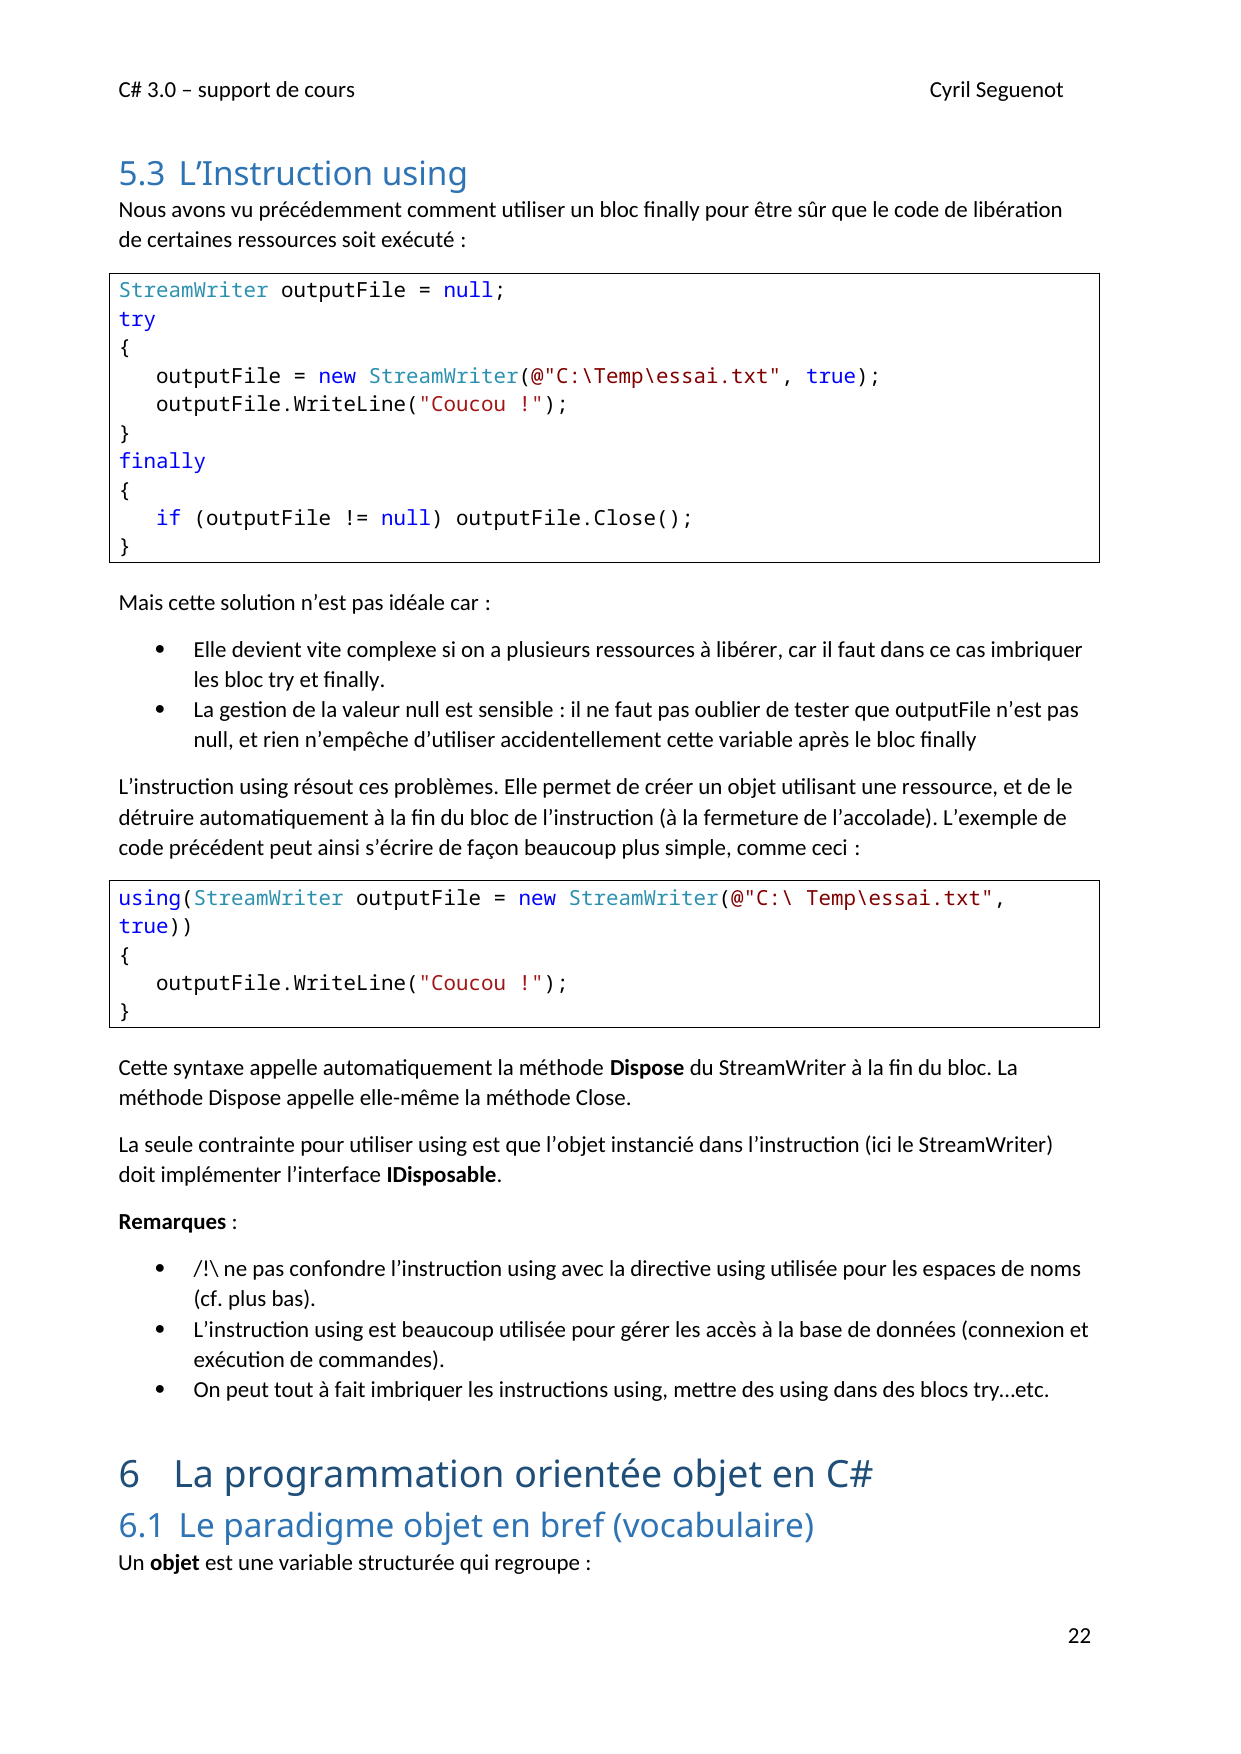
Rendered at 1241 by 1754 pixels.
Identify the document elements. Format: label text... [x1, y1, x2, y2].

text try [118, 304, 1091, 332]
text outputFile = new StreamWriter(@"C:\Temp\essai.txt", true); [118, 361, 1091, 389]
list L’instruction using est beaucoup utilisée pour gérer les accès à la base de données (connexion et exécution de commandes). [156, 1315, 1091, 1373]
subtitle Le paradigme objet en bref (vocabulaire) [118, 1502, 1091, 1548]
text if (outputFile != null) outputFile.Close(); [118, 503, 1091, 528]
text Remarques : [118, 1207, 1091, 1235]
subtitle La programmation orientée objet en C# [118, 1447, 1091, 1498]
text { [118, 332, 1091, 361]
text } [110, 528, 1099, 562]
text using(StreamWriter outputFile = new StreamWriter(@"C:\ Temp\essai.txt", true)) [110, 881, 1099, 940]
text L’instruction using résout ces problèmes. Elle permet de créer un objet utilisant une ressource, et de le détruire automatiquement à la fin du bloc de l’instruction (à la fermeture de l’accolade). L’exemple de code précédent peut ainsi s’écrire de façon beaucoup plus simple, comme ceci : [118, 772, 1091, 861]
subtitle L’Instruction using [118, 150, 1091, 195]
text } [110, 993, 1099, 1027]
list /!\ ne pas confondre l’instruction using avec la directive using utilisée pour les espaces de noms (cf. plus bas). [156, 1254, 1091, 1312]
list On peut tout à fait imbriquer les instructions using, mettre des using dans des blocs try…etc. [156, 1375, 1091, 1403]
text { [118, 475, 1091, 503]
text Nous avons vu précédemment comment utiliser un bloc finally pour être sûr que le code de libération de certaines ressources soit exécuté : [118, 195, 1091, 254]
text finally [118, 446, 1091, 475]
text outputFile.WriteLine("Coucou !"); [118, 389, 1091, 418]
list Elle devient vite complexe si on a plusieurs ressources à libérer, car il faut dans ce cas imbriquer les bloc try et finally. [156, 635, 1091, 693]
text Mais cette solution n’est pas idéale car : [118, 588, 1091, 616]
text Cette syntaxe appelle automatiquement la méthode Dispose du StreamWriter à la fin du bloc. La méthode Dispose appelle elle-même la méthode Close. [118, 1053, 1091, 1111]
text { [118, 940, 1091, 968]
text StreamWriter outputFile = null; [110, 274, 1099, 304]
text Un objet est une variable structurée qui regroupe : [118, 1548, 1090, 1576]
list La gestion de la valeur null est sensible : il ne faut pas oublier de tester que outputFile n’est pas null, et rien n’empêche d’utiliser accidentellement cette variable après le bloc finally [156, 695, 1091, 754]
text La seule contrainte pour utiliser using est que l’objet instancié dans l’instruction (ici le StreamWriter) doit implémenter l’interface IDisposable. [118, 1130, 1091, 1188]
text outputFile.WriteLine("Coucou !"); [118, 968, 1091, 993]
text } [118, 418, 1091, 446]
